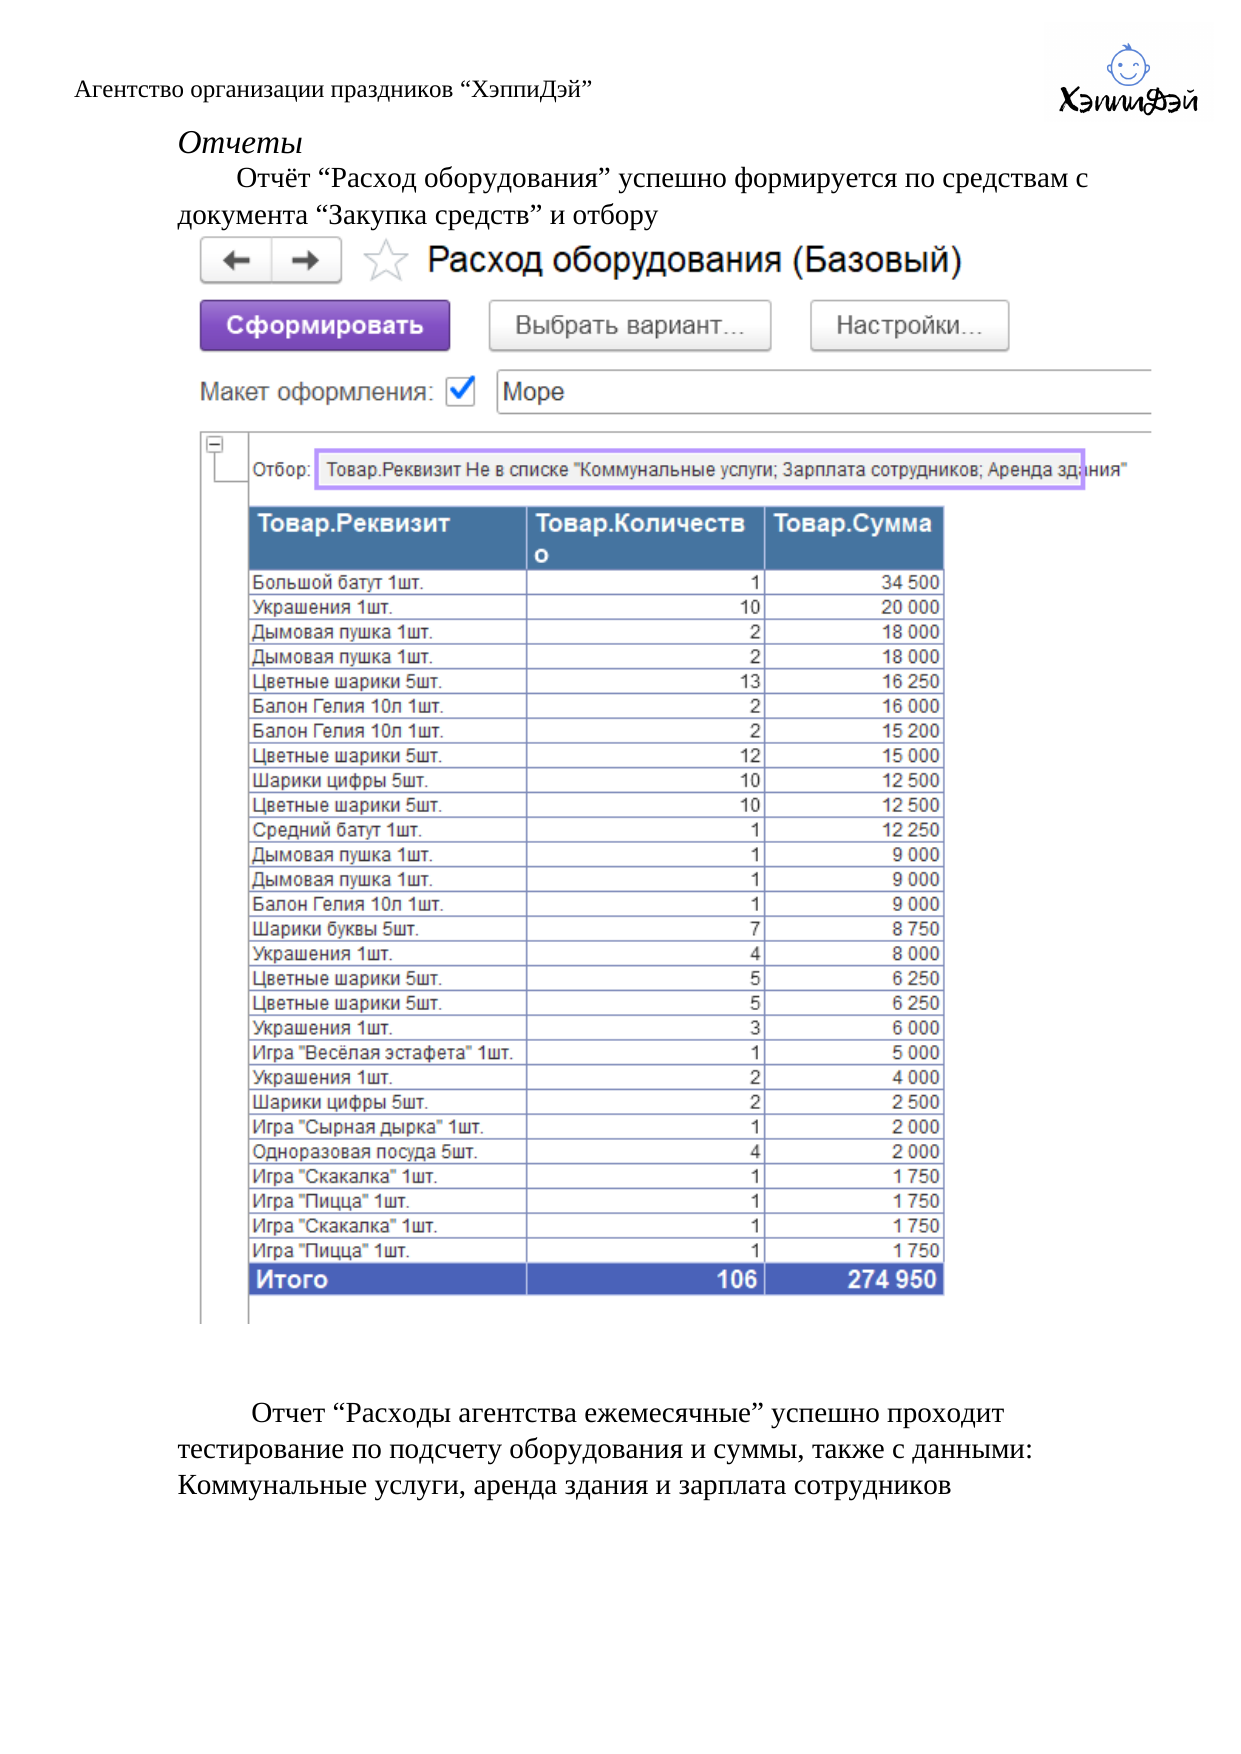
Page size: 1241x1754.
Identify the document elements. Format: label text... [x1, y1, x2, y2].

text Отчет “Расходы агентства ежемесячные” успешно проходит тестирование по подсчету оборудования и суммы, также с данными: Коммунальные услуги, аренда здания и зарплата сотрудников [177, 1395, 1152, 1501]
picture [177, 232, 1152, 1324]
subtitle Отчеты [177, 122, 1152, 161]
picture [1043, 22, 1214, 122]
text Отчёт “Расход оборудования” успешно формируется по средствам с документа “Закупка средств” и отбору [177, 161, 1152, 232]
